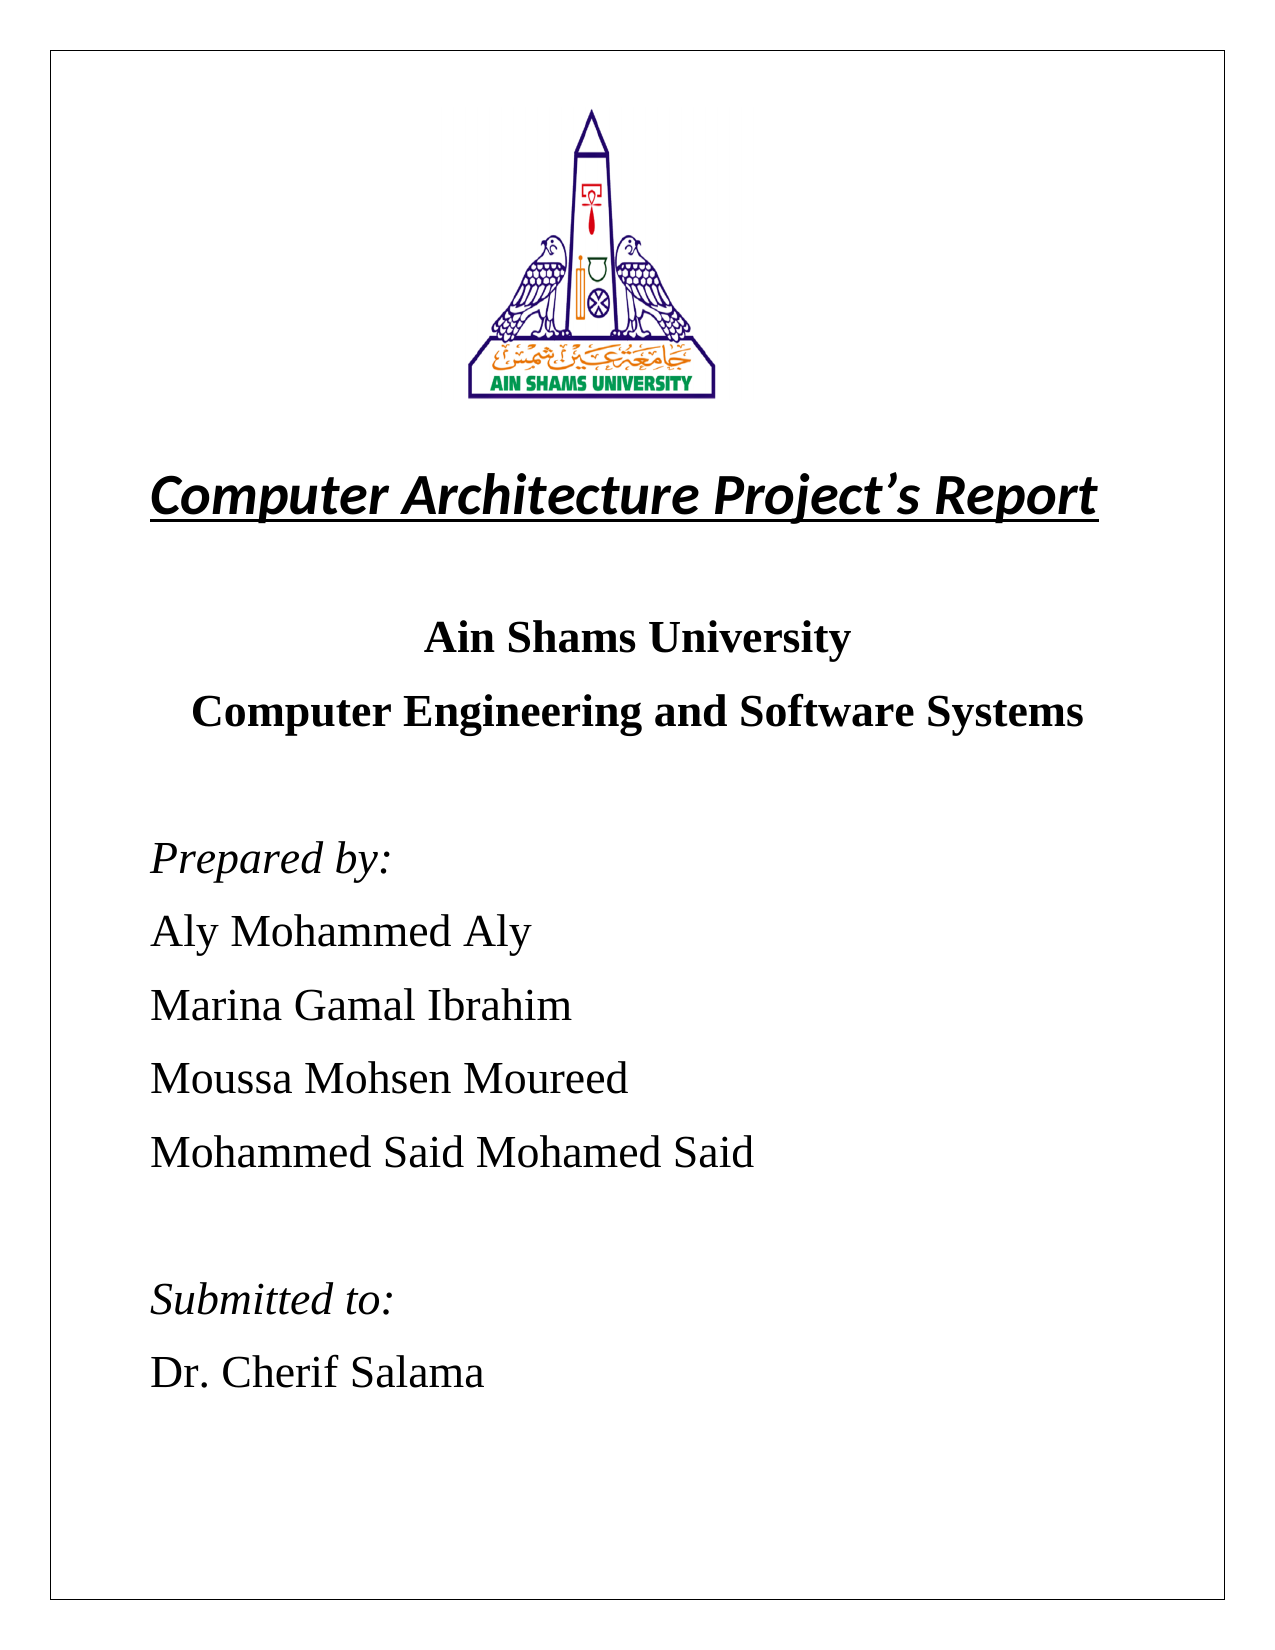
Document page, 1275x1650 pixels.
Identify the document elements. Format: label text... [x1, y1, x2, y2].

picture [429, 107, 754, 400]
text Moussa Mohsen Moureed [150, 1051, 891, 1104]
text Marina Gamal Ibrahim [150, 977, 891, 1030]
text Submitted to: [150, 1272, 891, 1324]
text Dr. Cherif Salama [150, 1345, 891, 1398]
text Mohammed Said Mohamed Said [150, 1124, 891, 1177]
text Computer Engineering and Software Systems [150, 683, 1125, 736]
text Computer Architecture Project’s Report [150, 458, 1125, 529]
text Ain Shams University [150, 610, 1125, 662]
text Aly Mohammed Aly [150, 904, 891, 957]
text Prepared by: [150, 830, 1125, 883]
